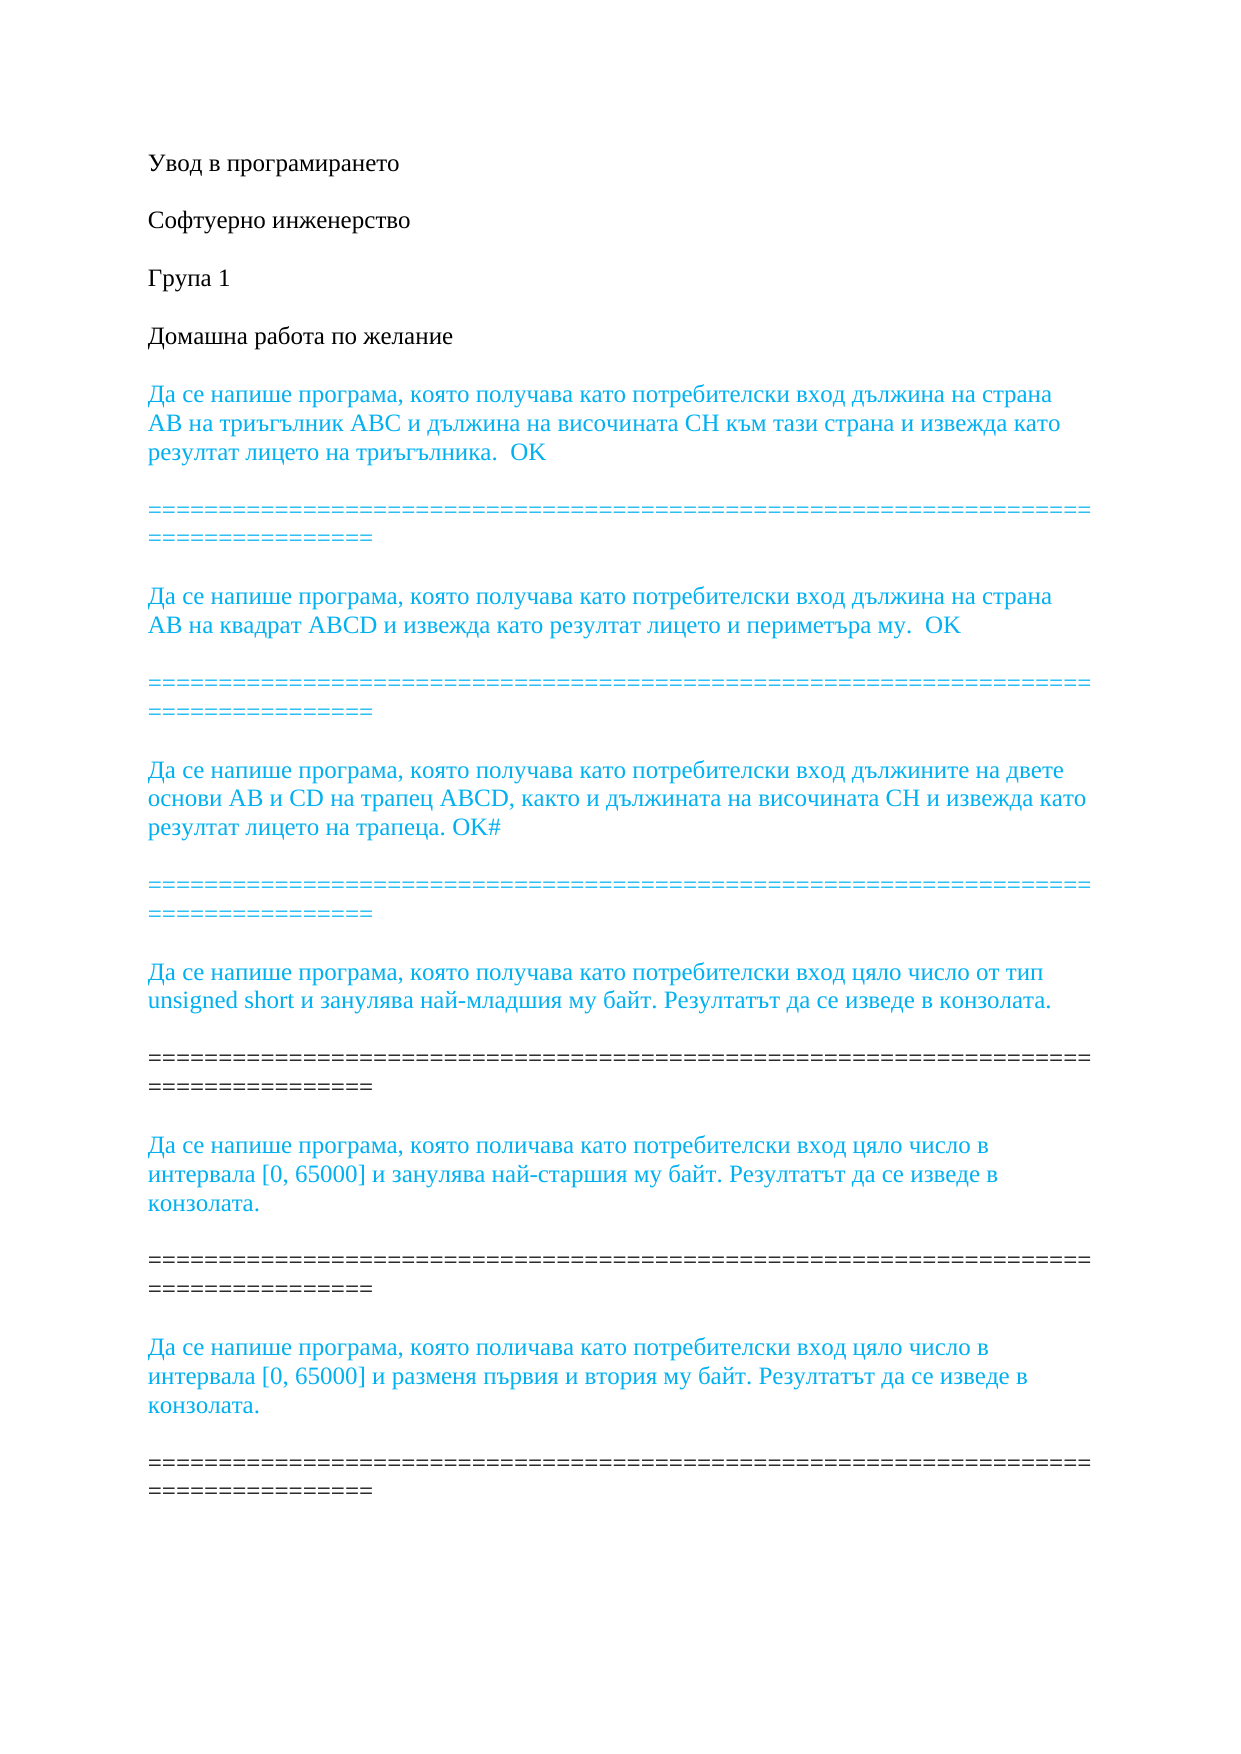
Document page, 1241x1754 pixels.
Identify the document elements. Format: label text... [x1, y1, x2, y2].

text Да се напише програма, която поличава като потребителски вход цяло число в интервала [0, 65000] и разменя първия и втория му байт. Резултатът да се изведе в конзолата. [148, 1332, 1093, 1418]
text =================================================================================== [148, 668, 1093, 726]
text Група 1 [148, 263, 1093, 292]
text Увод в програмирането [148, 148, 1093, 176]
text =================================================================================== [148, 870, 1093, 928]
text Да се напише програма, която получава като потребителски вход дължина на страна AB на триъгълник ABC и дължина на височината CH към тази страна и извежда като резултат лицето на триъгълника. OK [148, 379, 1093, 466]
text =================================================================================== [148, 495, 1093, 552]
text =================================================================================== [148, 1246, 1093, 1303]
text Домашна работа по желание [148, 321, 1093, 350]
text =================================================================================== [148, 1043, 1093, 1101]
text Да се напише програма, която получава като потребителски вход дължините на двете основи AB и CD на трапец ABCD, както и дължината на височината CH и извежда като резултат лицето на трапеца. OK# [148, 755, 1093, 841]
text Да се напише програма, която получава като потребителски вход дължина на страна AB на квадрат ABCD и извежда като резултат лицето и периметъра му. OK [148, 581, 1093, 639]
text Да се напише програма, която получава като потребителски вход цяло число от тип unsigned short и занулява най-младшия му байт. Резултатът да се изведе в конзолата. [148, 957, 1093, 1014]
text Софтуерно инженерство [148, 206, 1093, 234]
text Да се напише програма, която поличава като потребителски вход цяло число в интервала [0, 65000] и занулява най-старшия му байт. Резултатът да се изведе в конзолата. [148, 1130, 1093, 1216]
text =================================================================================== [148, 1448, 1093, 1505]
